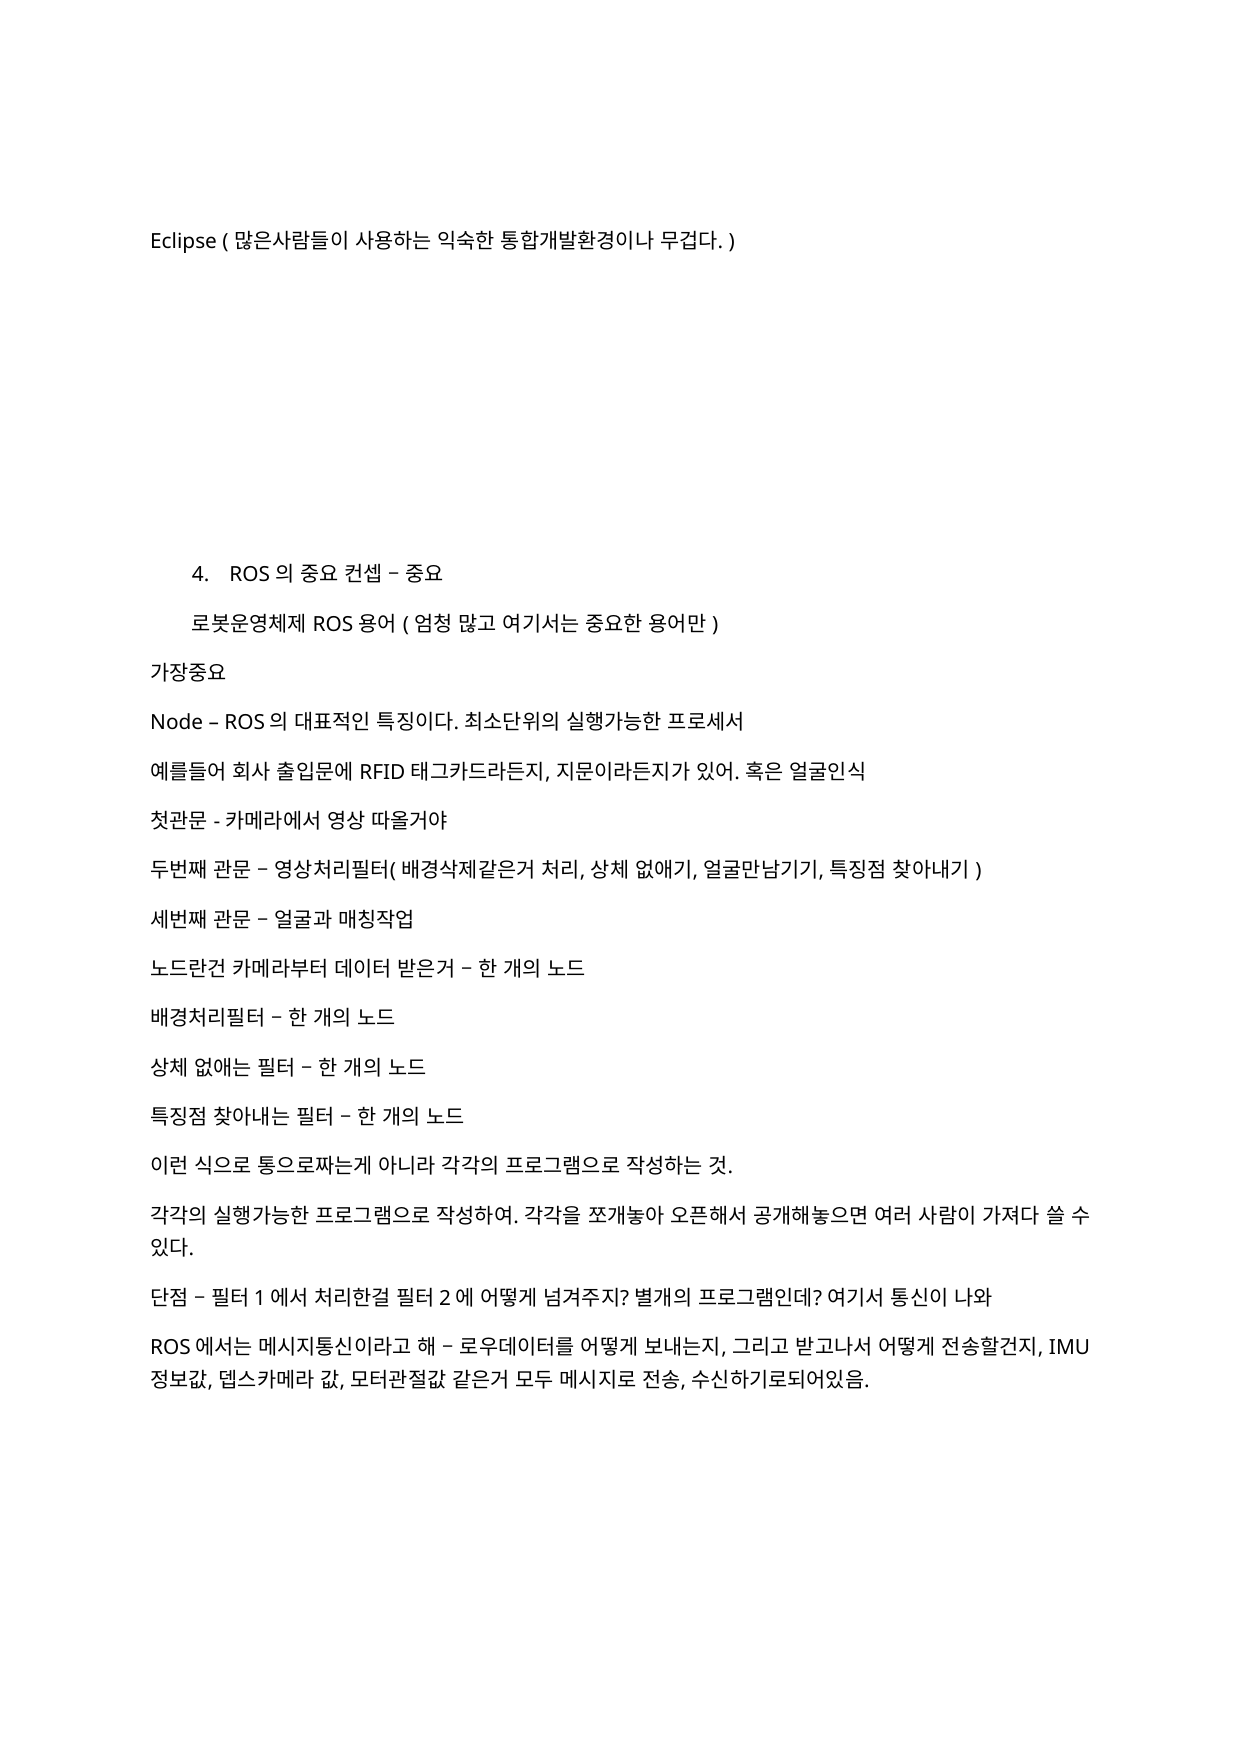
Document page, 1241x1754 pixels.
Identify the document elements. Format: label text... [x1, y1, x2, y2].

list ROS 의 중요 컨셉 – 중요 [192, 558, 1090, 588]
text Node – ROS의 대표적인 특징이다. 최소단위의 실행가능한 프로세서 [150, 706, 1090, 736]
text 로봇운영체제 ROS 용어 ( 엄청 많고 여기서는 중요한 용어만 ) [150, 607, 1090, 637]
text 이런 식으로 통으로짜는게 아니라 각각의 프로그램으로 작성하는 것. [150, 1149, 1090, 1180]
text 배경처리필터 – 한 개의 노드 [150, 1002, 1090, 1032]
text 두번째 관문 – 영상처리필터( 배경삭제같은거 처리, 상체 없애기, 얼굴만남기기, 특징점 찾아내기 ) [150, 854, 1090, 884]
text 각각의 실행가능한 프로그램으로 작성하여. 각각을 쪼개놓아 오픈해서 공개해놓으면 여러 사람이 가져다 쓸 수 있다. [150, 1199, 1090, 1262]
text 특징점 찾아내는 필터 – 한 개의 노드 [150, 1100, 1090, 1130]
text 가장중요 [150, 656, 1090, 687]
text 상체 없애는 필터 – 한 개의 노드 [150, 1051, 1090, 1081]
text 노드란건 카메라부터 데이터 받은거 – 한 개의 노드 [150, 952, 1090, 983]
text Eclipse ( 많은사람들이 사용하는 익숙한 통합개발환경이나 무겁다. ) [150, 224, 1090, 255]
text 첫관문 - 카메라에서 영상 따올거야 [150, 804, 1090, 835]
text 세번째 관문 – 얼굴과 매칭작업 [150, 903, 1090, 933]
text 단점 – 필터1에서 처리한걸 필터2에 어떻게 넘겨주지? 별개의 프로그램인데? 여기서 통신이 나와 [150, 1281, 1090, 1311]
text ROS에서는 메시지통신이라고 해 – 로우데이터를 어떻게 보내는지, 그리고 받고나서 어떻게 전송할건지, IMU정보값, 뎁스카메라 값, 모터관절값 같은거 모두 메시지로 전송, 수신하기로되어있음. [150, 1330, 1090, 1393]
text 예를들어 회사 출입문에 RFID 태그카드라든지, 지문이라든지가 있어. 혹은 얼굴인식 [150, 755, 1090, 785]
